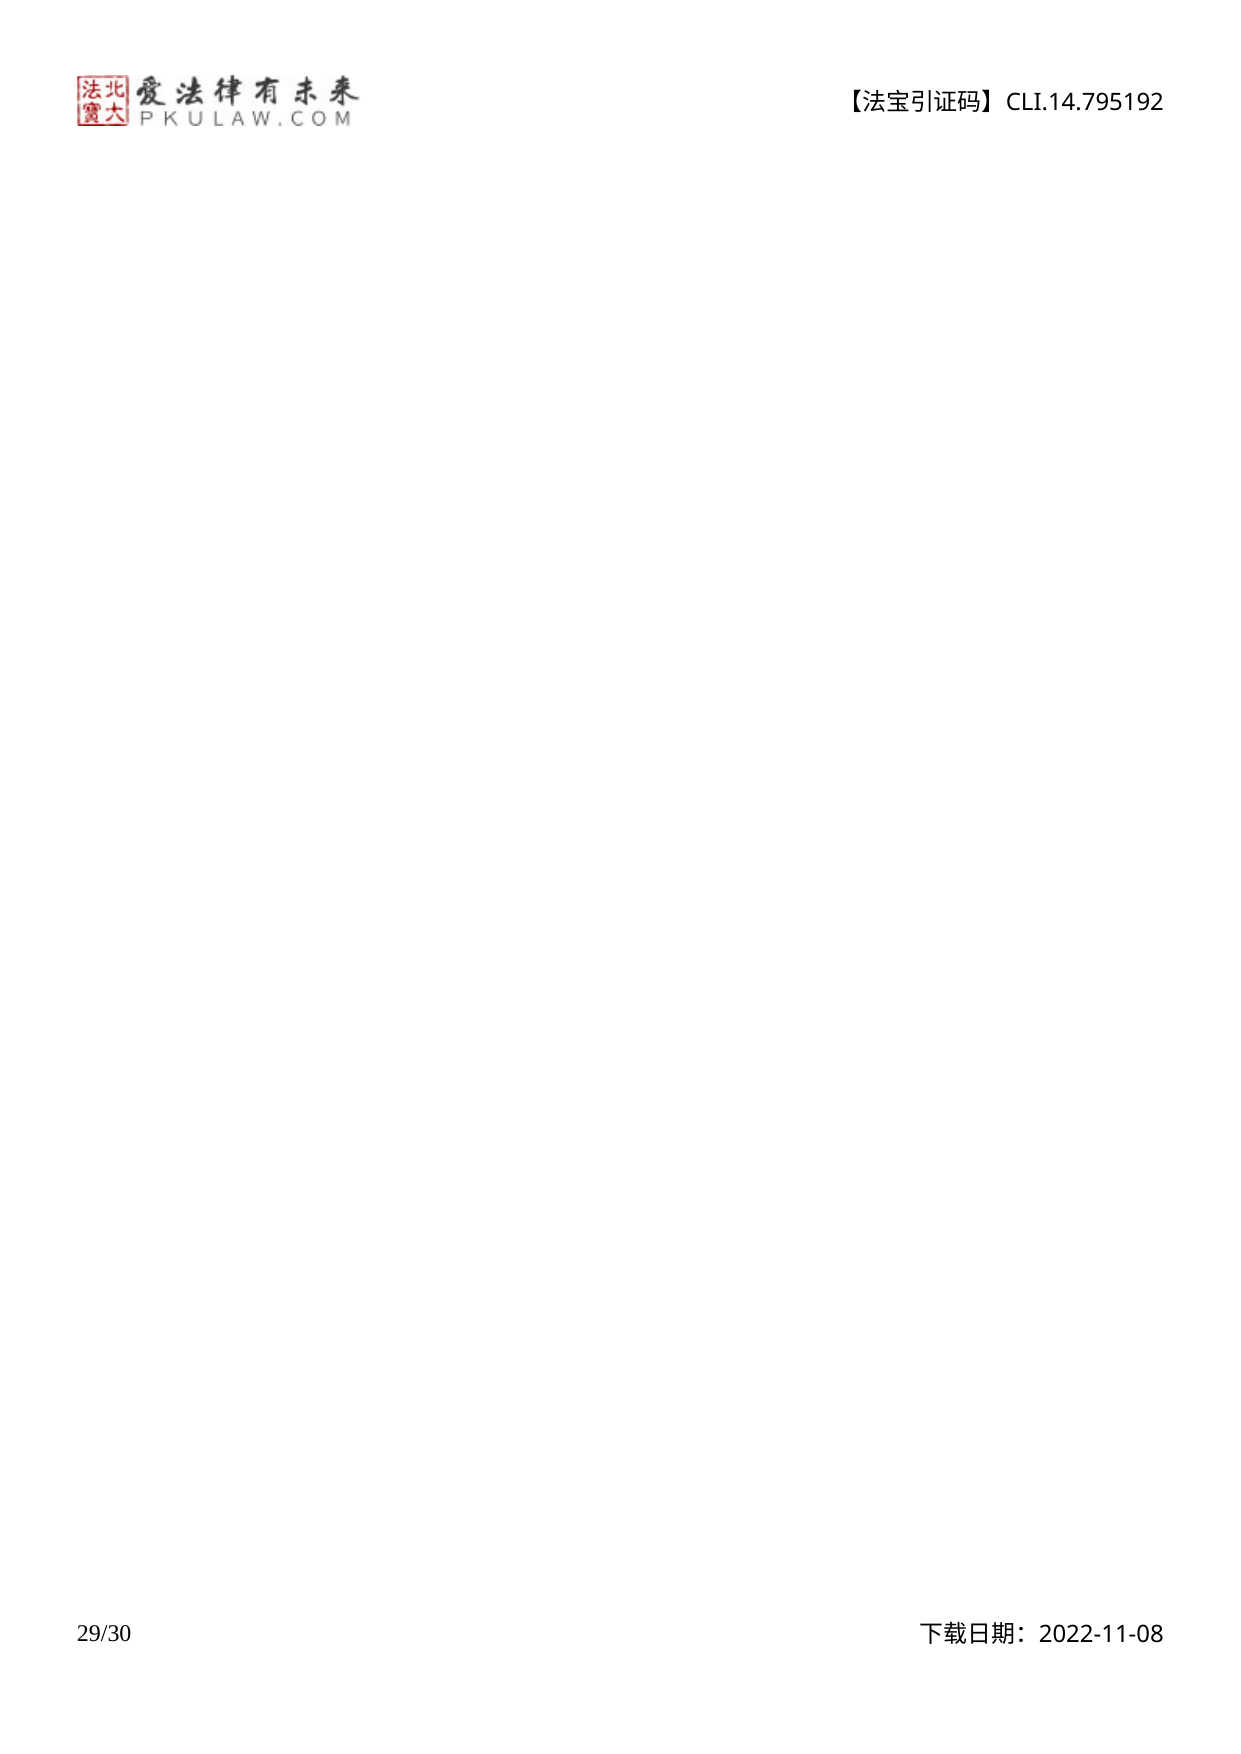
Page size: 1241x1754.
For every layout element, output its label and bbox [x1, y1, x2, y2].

picture [76, 75, 361, 126]
